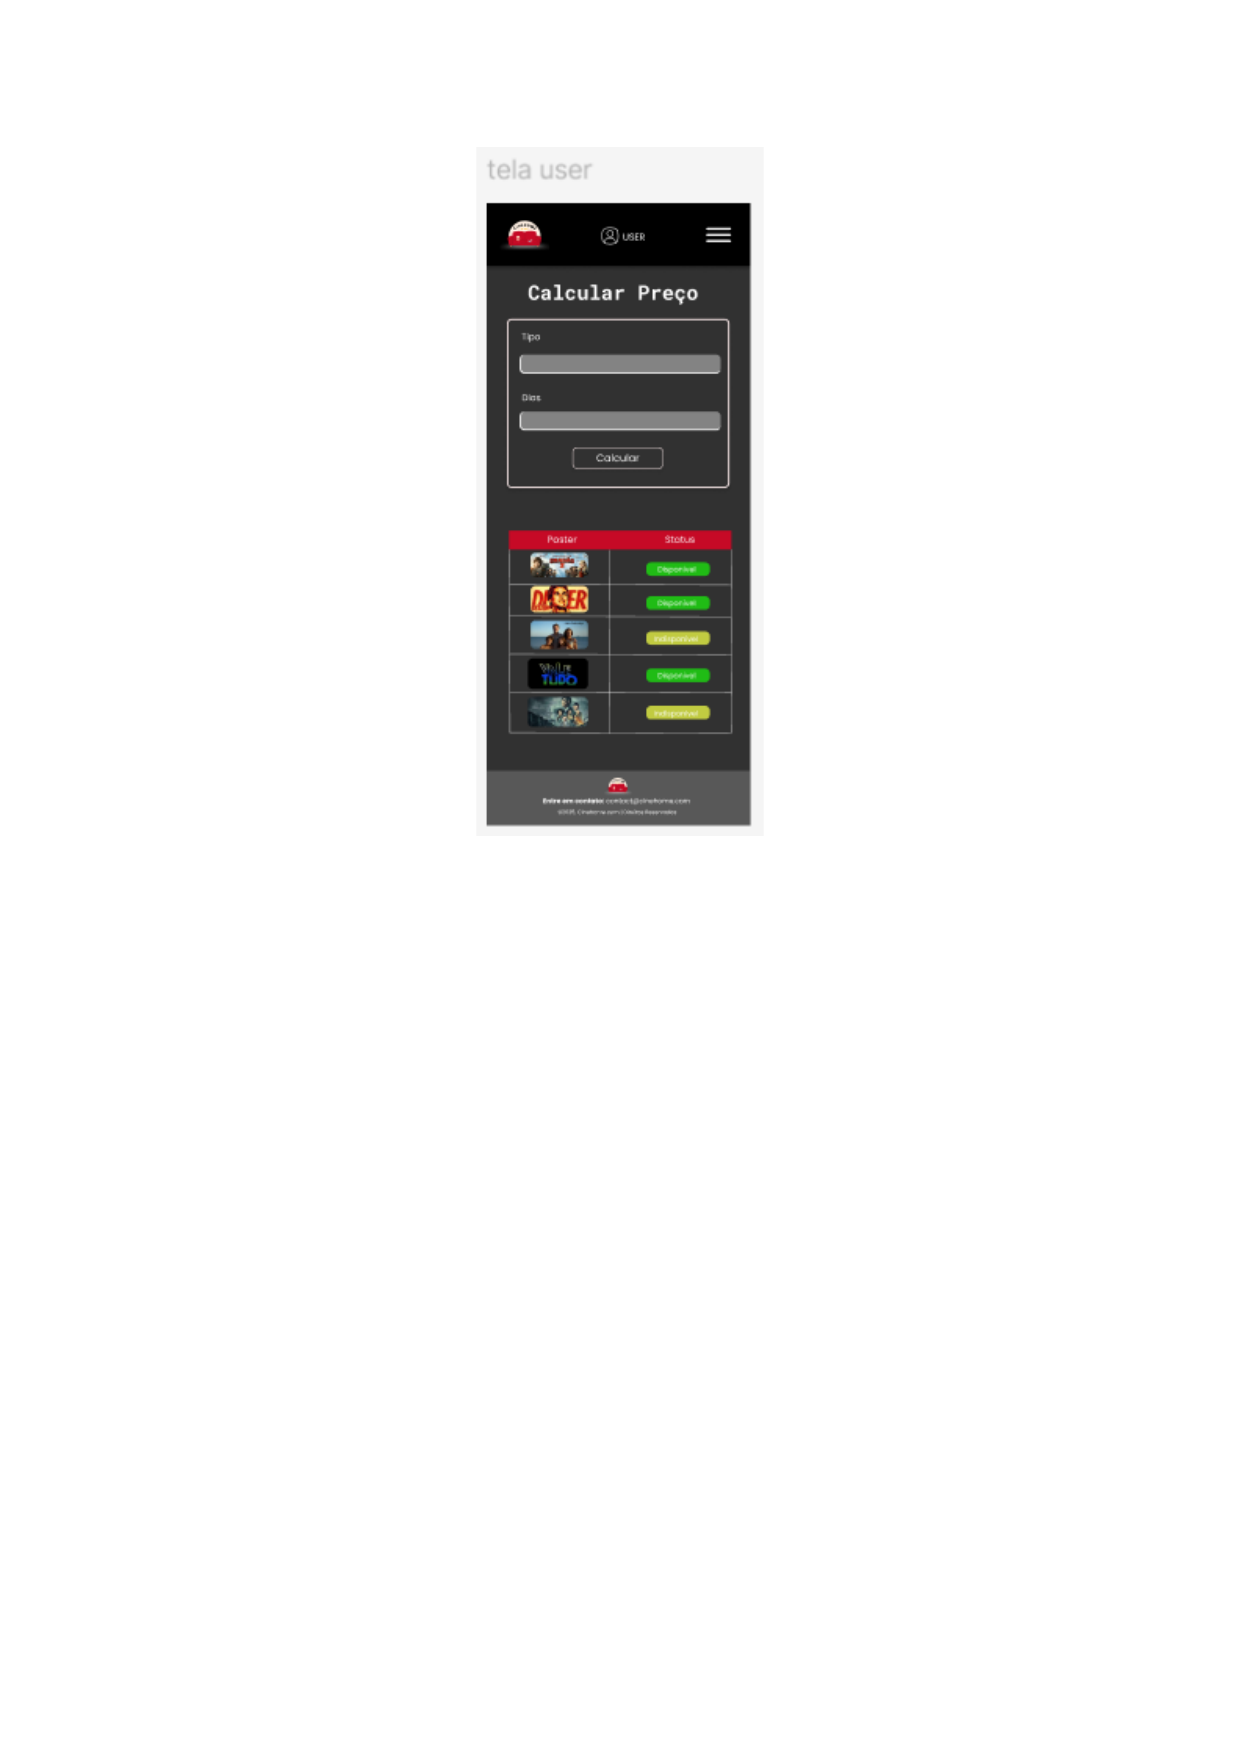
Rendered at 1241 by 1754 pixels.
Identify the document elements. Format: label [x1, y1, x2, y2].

picture [476, 147, 764, 836]
